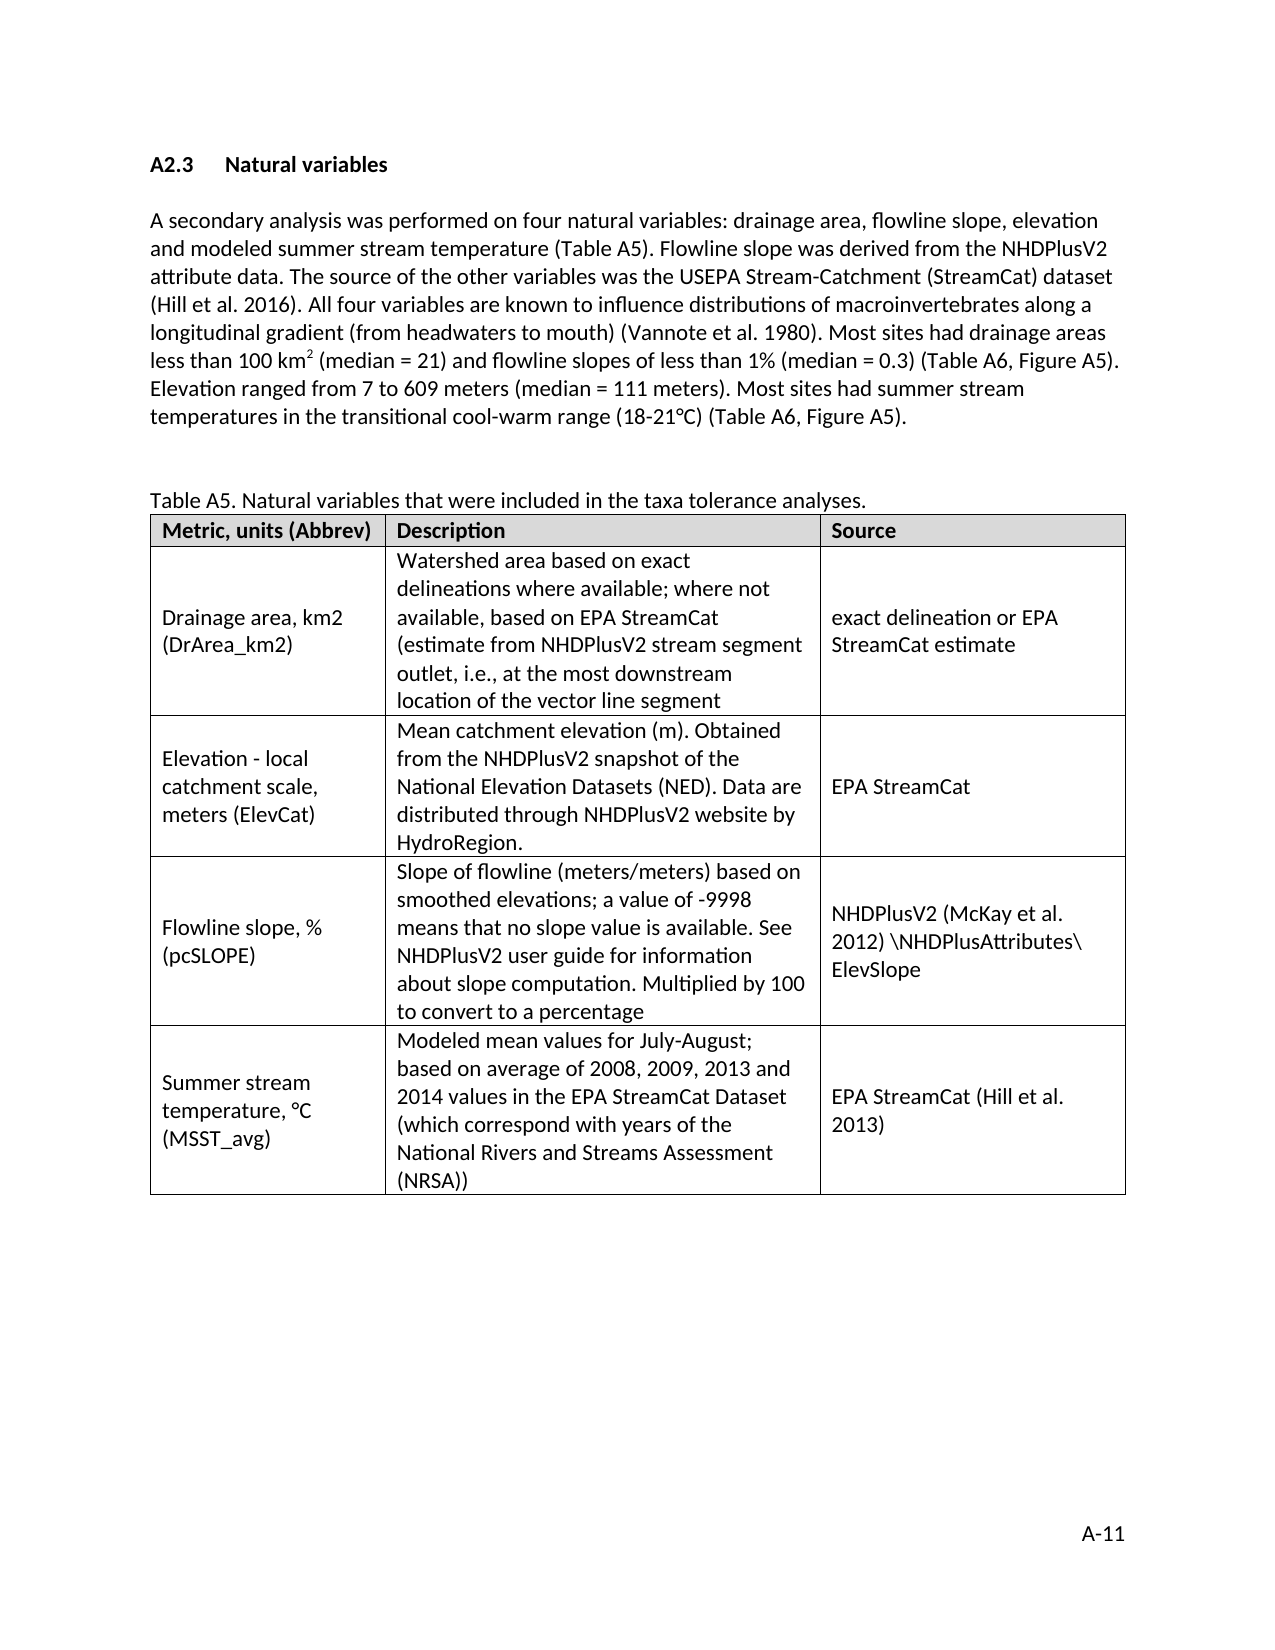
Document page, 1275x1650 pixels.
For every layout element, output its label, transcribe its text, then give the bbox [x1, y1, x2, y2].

table_cell EPA StreamCat (Hill et al. 2013) [821, 1026, 1125, 1194]
table_cell EPA StreamCat [821, 716, 1125, 856]
text A secondary analysis was performed on four natural variables: drainage area, flowline slope, elevation and modeled summer stream temperature (Table A5). Flowline slope was derived from the NHDPlusV2 attribute data. The source of the other variables was the USEPA Stream-Catchment (StreamCat) dataset (Hill et al. 2016). All four variables are known to influence distributions of macroinvertebrates along a longitudinal gradient (from headwaters to mouth) (Vannote et al. 1980). Most sites had drainage areas less than 100 km2 (median = 21) and flowline slopes of less than 1% (median = 0.3) (Table A6, Figure A5). Elevation ranged from 7 to 609 meters (median = 111 meters). Most sites had summer stream temperatures in the transitional cool-warm range (18-21°C) (Table A6, Figure A5). [150, 206, 1125, 430]
table_cell Slope of flowline (meters/meters) based on smoothed elevations; a value of -9998 means that no slope value is available. See NHDPlusV2 user guide for information about slope computation. Multiplied by 100 to convert to a percentage [386, 857, 820, 1025]
table_cell Summer stream temperature, °C (MSST_avg) [151, 1026, 385, 1194]
table_cell Modeled mean values for July-August; based on average of 2008, 2009, 2013 and 2014 values in the EPA StreamCat Dataset (which correspond with years of the National Rivers and Streams Assessment (NRSA)) [386, 1026, 820, 1194]
table_header Description [386, 515, 820, 546]
table_cell Mean catchment elevation (m). Obtained from the NHDPlusV2 snapshot of the National Elevation Datasets (NED). Data are distributed through NHDPlusV2 website by HydroRegion. [386, 716, 820, 856]
table_cell NHDPlusV2 (McKay et al. 2012) \NHDPlusAttributes\ElevSlope [821, 857, 1125, 1025]
table_cell Flowline slope, % (pcSLOPE) [151, 857, 385, 1025]
text Table A5. Natural variables that were included in the taxa tolerance analyses. [150, 486, 1125, 514]
table_header Metric, units (Abbrev) [151, 515, 385, 546]
table_header Source [821, 515, 1125, 546]
table_cell Drainage area, km2 (DrArea_km2) [151, 547, 385, 715]
table_cell Elevation - local catchment scale, meters (ElevCat) [151, 716, 385, 856]
text A2.3 Natural variables [150, 150, 1125, 178]
table_cell Watershed area based on exact delineations where available; where not available, based on EPA StreamCat (estimate from NHDPlusV2 stream segment outlet, i.e., at the most downstream location of the vector line segment [386, 547, 820, 715]
table_cell exact delineation or EPA StreamCat estimate [821, 547, 1125, 715]
